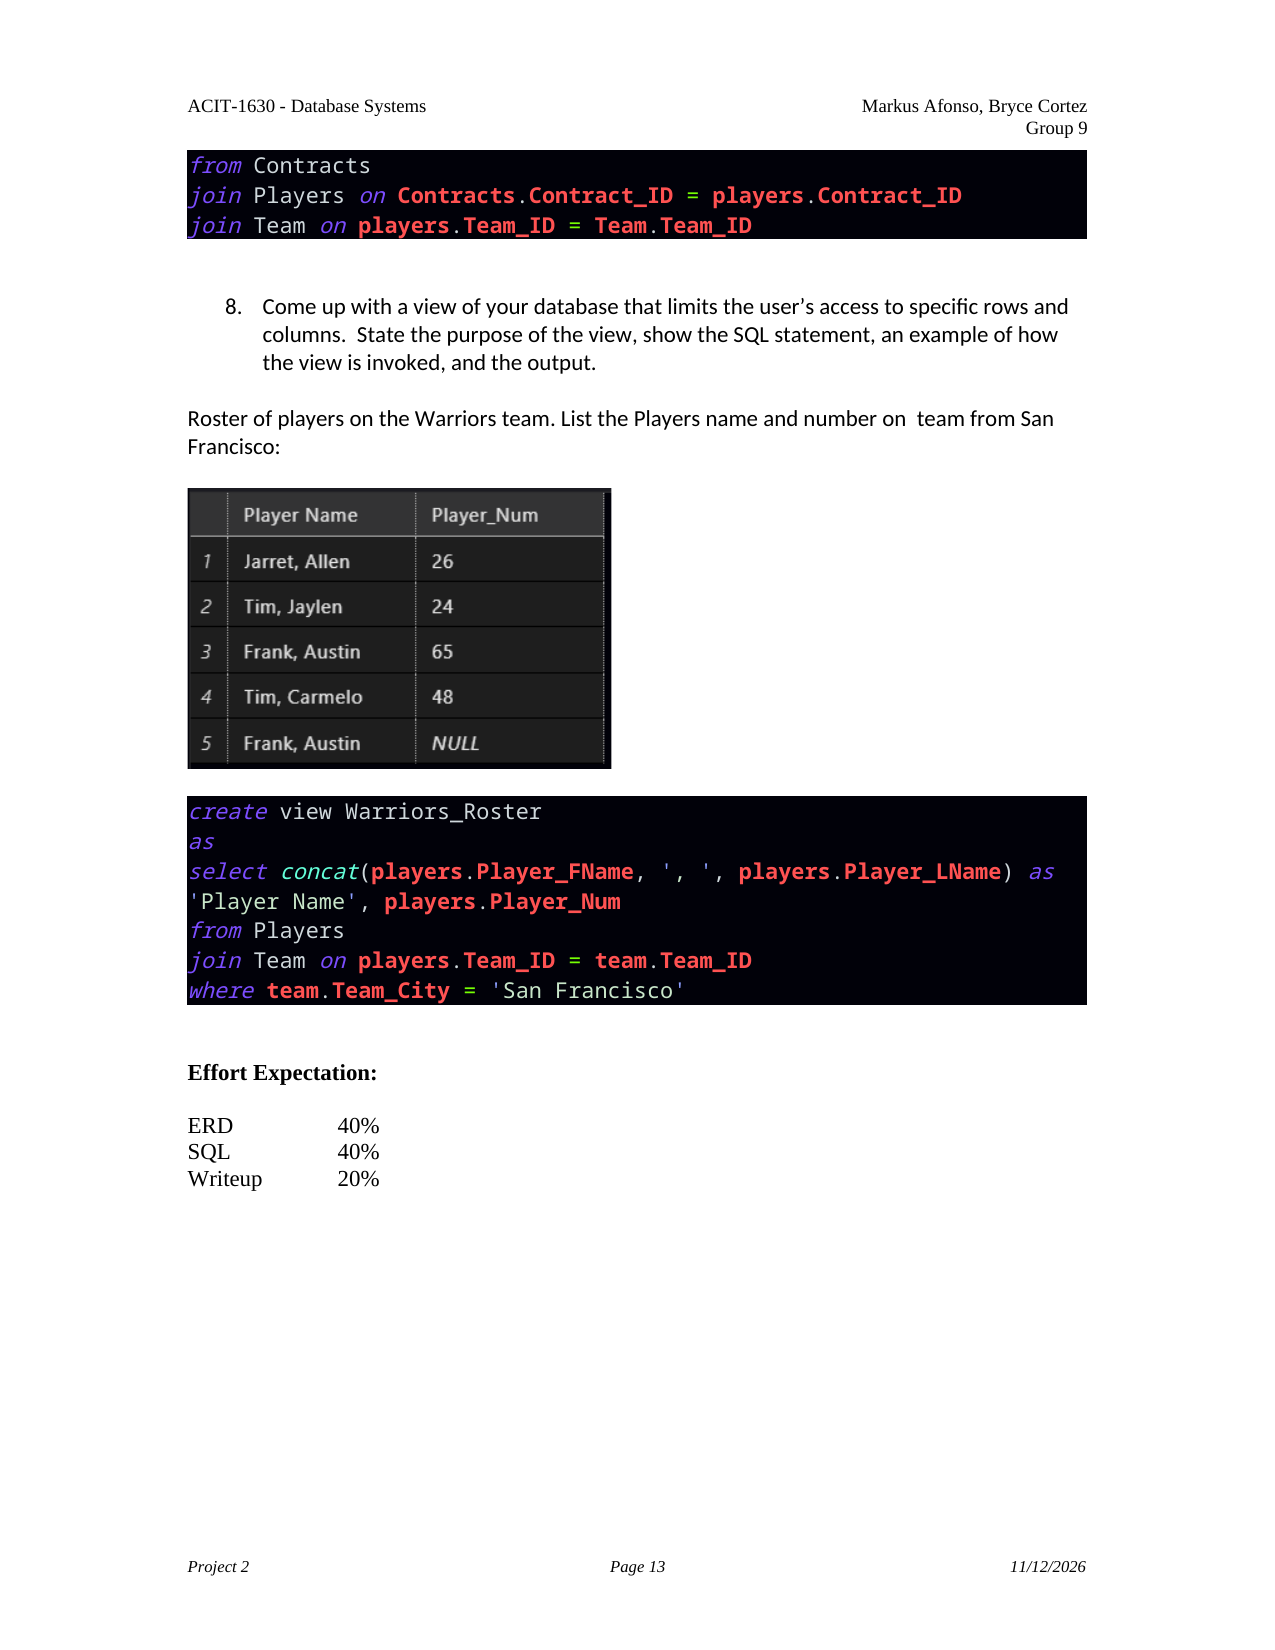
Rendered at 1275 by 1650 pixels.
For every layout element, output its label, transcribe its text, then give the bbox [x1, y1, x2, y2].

text ERD 40% [187, 1112, 1087, 1138]
text Effort Expectation: [187, 1059, 1087, 1086]
text from Contracts [187, 150, 1087, 180]
text join Team on players.Team_ID = Team.Team_ID [187, 209, 1087, 239]
list Come up with a view of your database that limits the user’s access to specific rows and columns. State the purpose of the view, show the SQL statement, an example of how the view is invoked, and the output. [225, 292, 1087, 376]
text select concat(players.Player_FName, ', ', players.Player_LName) as 'Player Name', players.Player_Num [187, 856, 1087, 915]
text as [187, 826, 1087, 856]
text Roster of players on the Warriors team. List the Players name and number on team from San Francisco: [187, 404, 1087, 460]
text SQL 40% [187, 1138, 1087, 1164]
text join Players on Contracts.Contract_ID = players.Contract_ID [187, 180, 1087, 209]
text join Team on players.Team_ID = team.Team_ID [187, 945, 1087, 975]
text from Players [187, 915, 1087, 945]
text create view Warriors_Roster [187, 796, 1087, 826]
text where team.Team_City = 'San Francisco' [187, 975, 1087, 1005]
picture [187, 488, 612, 769]
text Writeup 20% [187, 1164, 1087, 1191]
